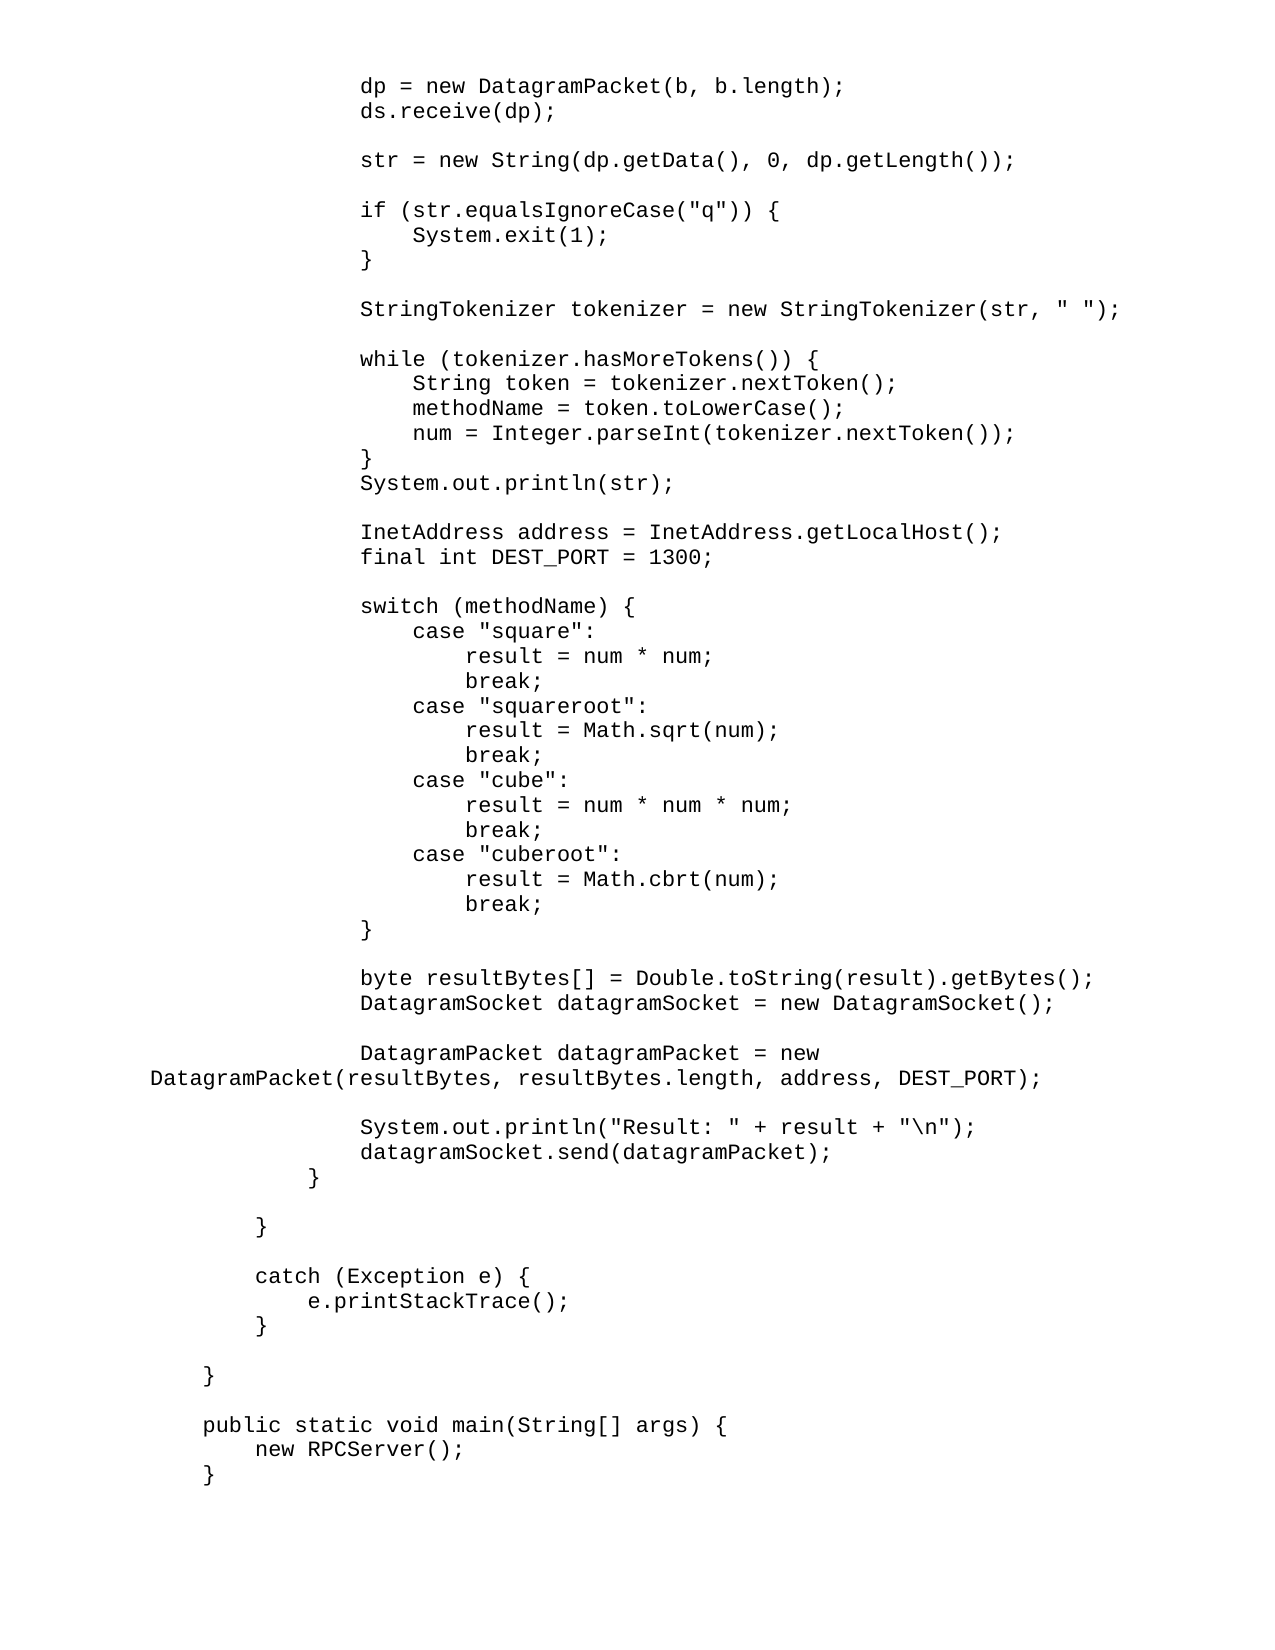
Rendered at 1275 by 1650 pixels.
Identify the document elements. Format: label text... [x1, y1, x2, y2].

text String token = tokenizer.nextToken(); [150, 372, 1125, 397]
text case "cuberoot": [150, 843, 1125, 868]
text str = new String(dp.getData(), 0, dp.getLength()); [150, 149, 1125, 174]
text catch (Exception e) { [150, 1265, 1125, 1290]
text case "square": [150, 620, 1125, 645]
text result = num * num * num; [150, 794, 1125, 819]
text result = Math.cbrt(num); [150, 868, 1125, 893]
text final int DEST_PORT = 1300; [150, 546, 1125, 571]
text result = Math.sqrt(num); [150, 719, 1125, 744]
text } [150, 918, 1125, 943]
text StringTokenizer tokenizer = new StringTokenizer(str, " "); [150, 298, 1125, 323]
text public static void main(String[] args) { [150, 1414, 1125, 1438]
text while (tokenizer.hasMoreTokens()) { [150, 348, 1125, 372]
text System.exit(1); [150, 224, 1125, 248]
text } [150, 1463, 1125, 1488]
text break; [150, 744, 1125, 769]
text } [150, 1215, 1125, 1240]
text DatagramPacket datagramPacket = new DatagramPacket(resultBytes, resultBytes.length, address, DEST_PORT); [150, 1042, 1125, 1091]
text InetAddress address = InetAddress.getLocalHost(); [150, 521, 1125, 546]
text } [150, 248, 1125, 273]
text System.out.println("Result: " + result + "\n"); [150, 1116, 1125, 1141]
text e.printStackTrace(); [150, 1290, 1125, 1314]
text case "cube": [150, 769, 1125, 794]
text datagramSocket.send(datagramPacket); [150, 1141, 1125, 1166]
text break; [150, 819, 1125, 843]
text break; [150, 893, 1125, 918]
text byte resultBytes[] = Double.toString(result).getBytes(); [150, 967, 1125, 992]
text } [150, 1314, 1125, 1339]
text } [150, 1364, 1125, 1389]
text num = Integer.parseInt(tokenizer.nextToken()); [150, 422, 1125, 447]
text dp = new DatagramPacket(b, b.length); [150, 75, 1125, 100]
text } [150, 447, 1125, 472]
text result = num * num; [150, 645, 1125, 670]
text } [150, 1166, 1125, 1191]
text new RPCServer(); [150, 1438, 1125, 1463]
text System.out.println(str); [150, 472, 1125, 496]
text break; [150, 670, 1125, 695]
text methodName = token.toLowerCase(); [150, 397, 1125, 422]
text DatagramSocket datagramSocket = new DatagramSocket(); [150, 992, 1125, 1017]
text switch (methodName) { [150, 596, 1125, 620]
text ds.receive(dp); [150, 100, 1125, 124]
text case "squareroot": [150, 695, 1125, 719]
text if (str.equalsIgnoreCase("q")) { [150, 199, 1125, 224]
